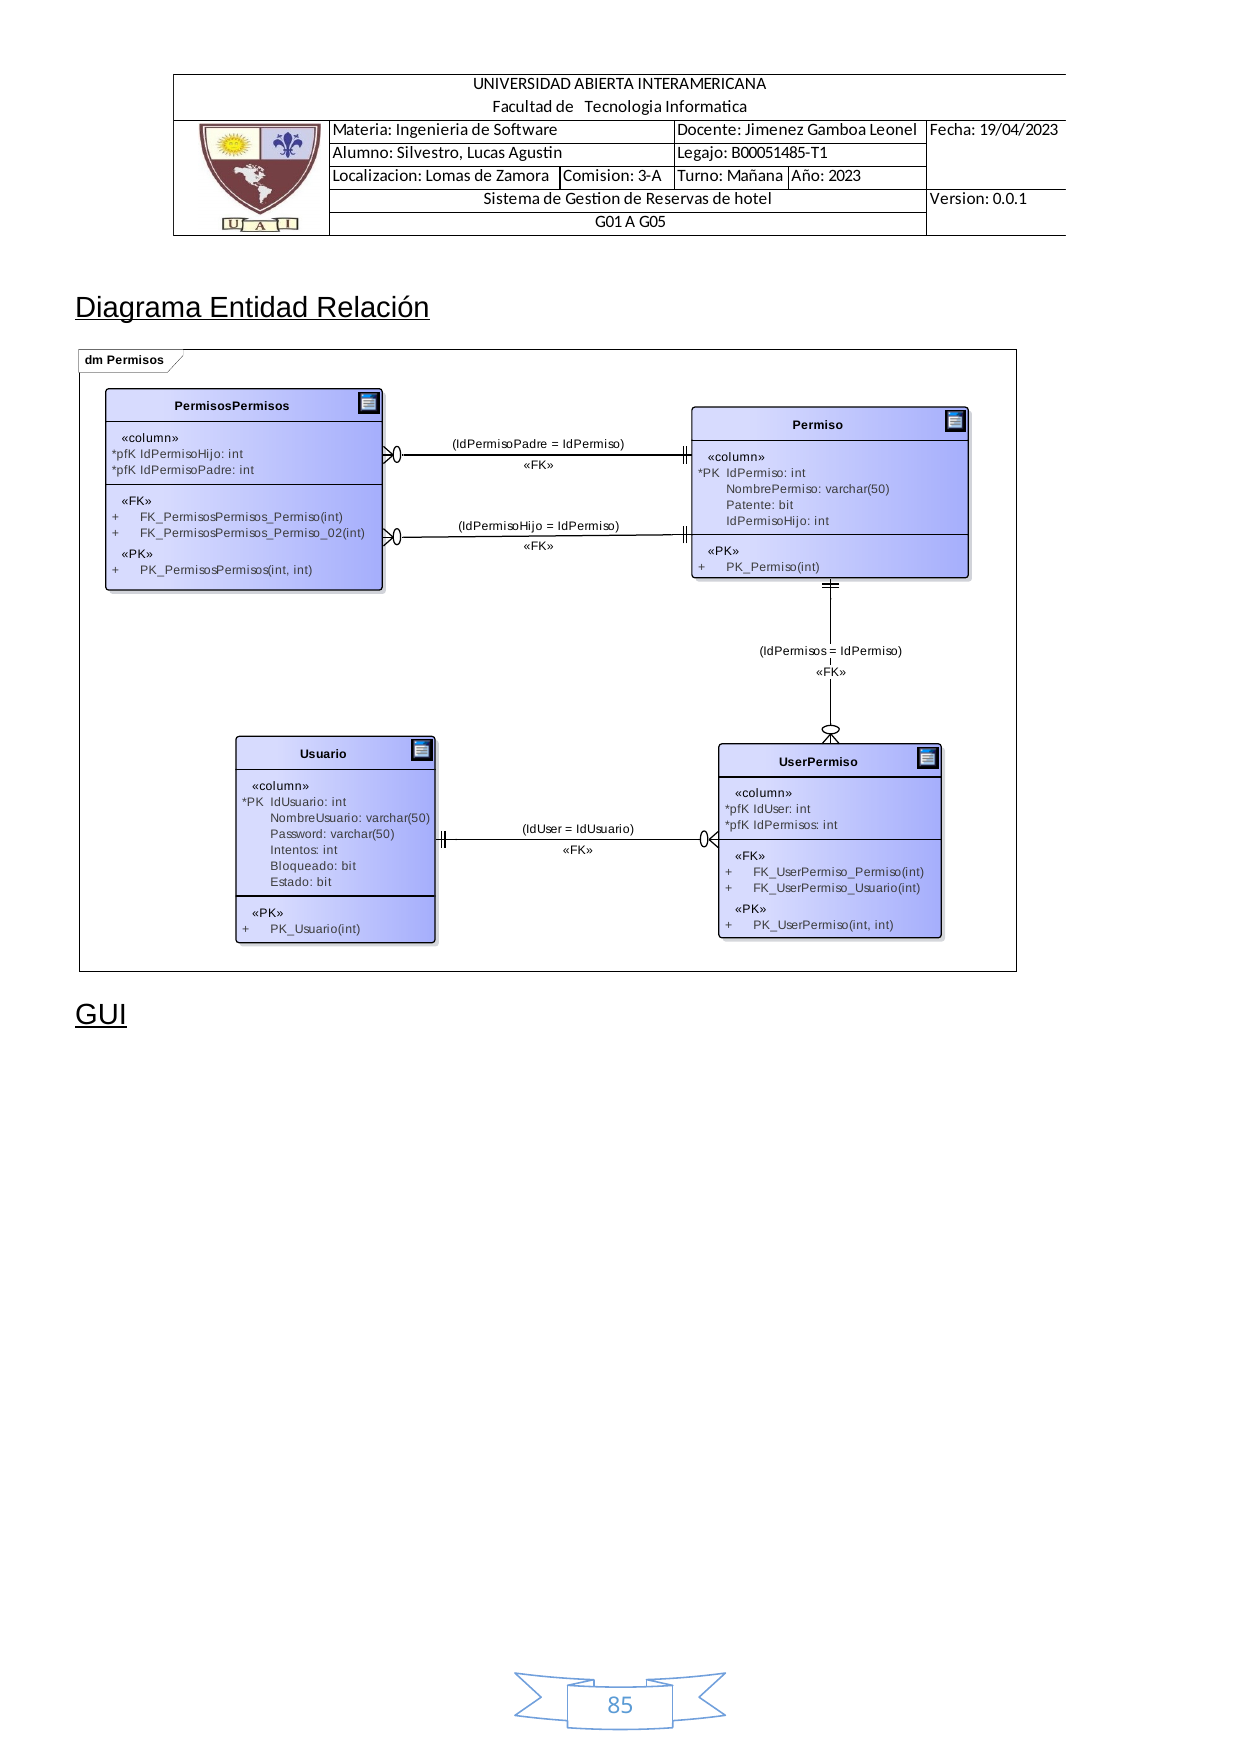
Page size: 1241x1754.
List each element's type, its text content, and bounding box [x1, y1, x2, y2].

text Diagrama Entidad Relación [75, 289, 1165, 323]
text GUI [75, 997, 1165, 1031]
